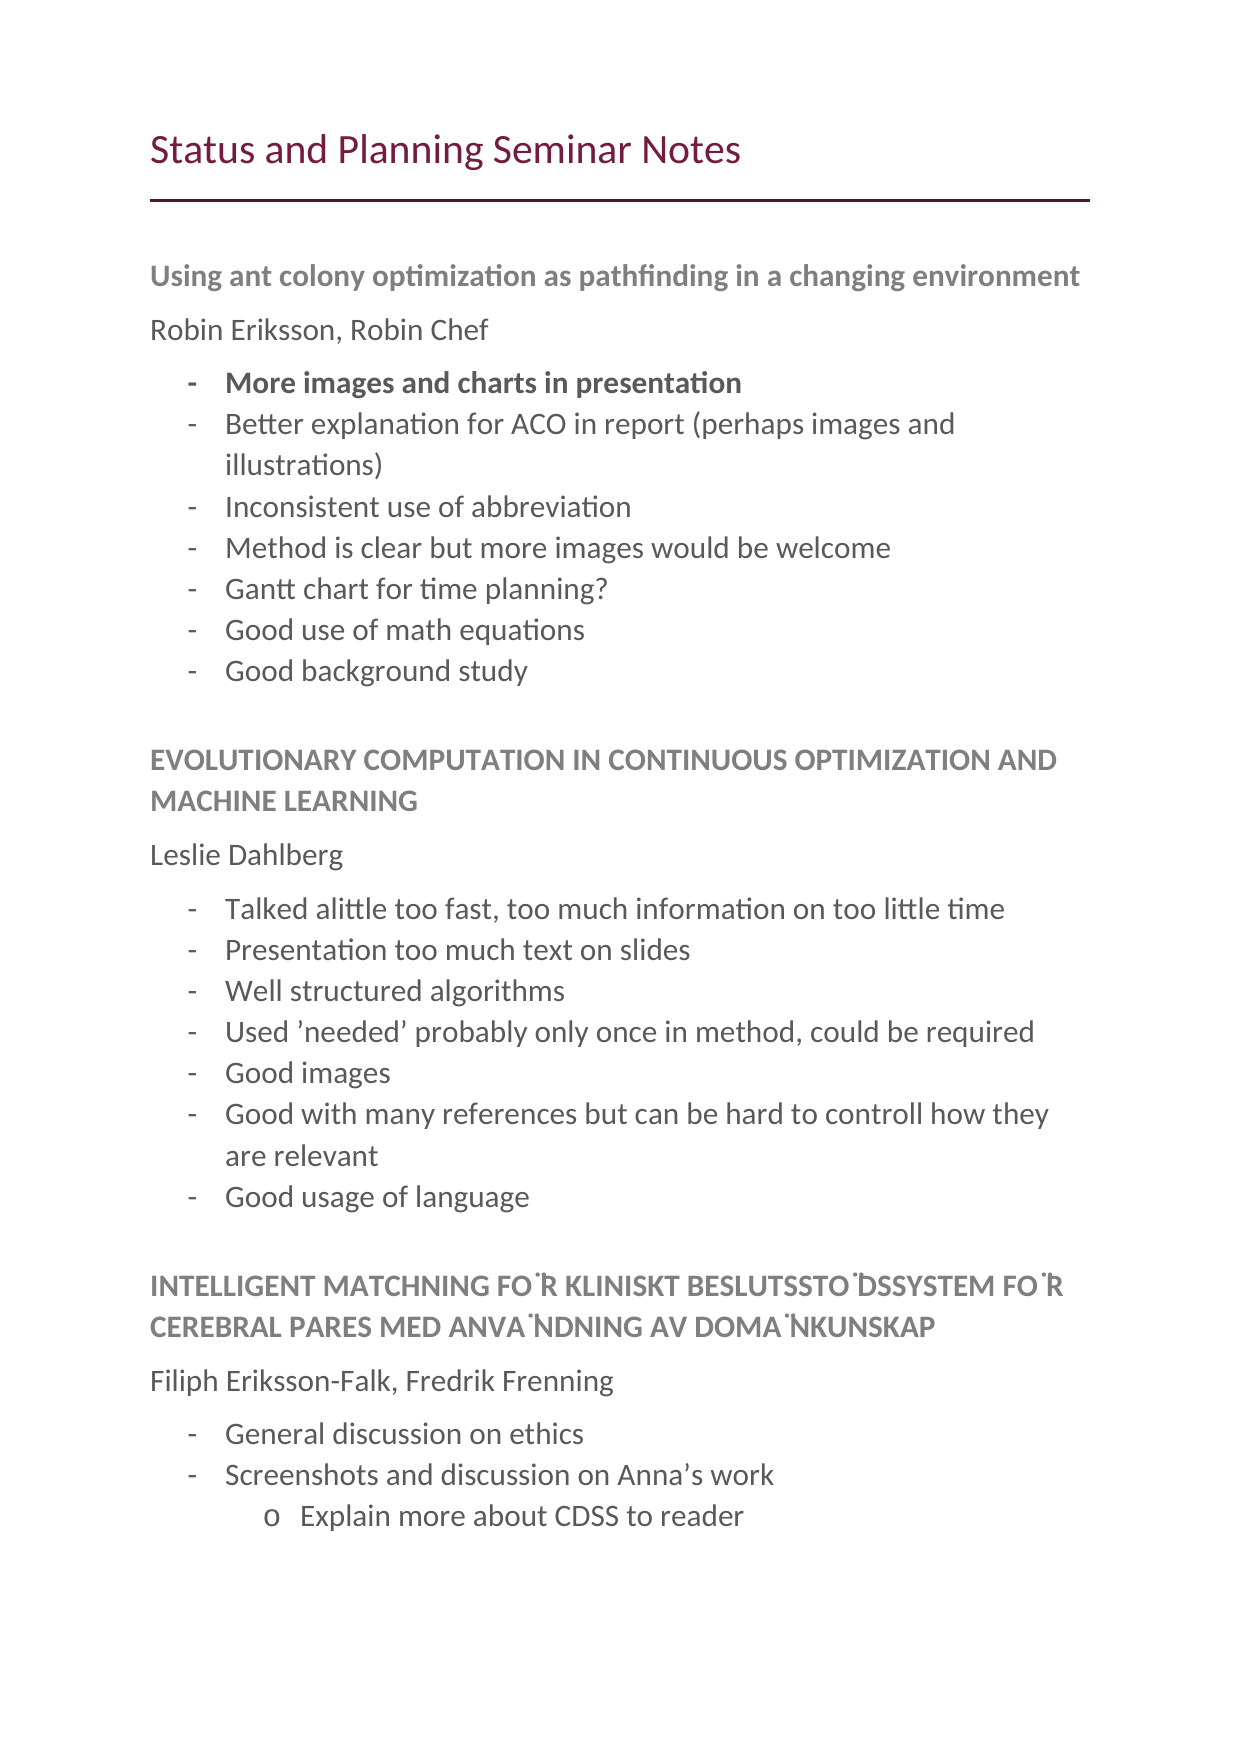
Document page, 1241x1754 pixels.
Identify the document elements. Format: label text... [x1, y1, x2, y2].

subtitle Using ant colony optimization as pathfinding in a changing environment [150, 256, 1090, 294]
list Presentation too much text on slides [187, 930, 1090, 968]
text Leslie Dahlberg [150, 835, 1090, 873]
list General discussion on ethics [187, 1414, 1090, 1452]
list Good with many references but can be hard to controll how they are relevant [187, 1094, 1090, 1174]
subtitle Status and Planning Seminar Notes [150, 123, 1090, 199]
subtitle EVOLUTIONARY COMPUTATION IN CONTINUOUS OPTIMIZATION AND MACHINE LEARNING [150, 740, 1090, 819]
list Inconsistent use of abbreviation [187, 487, 1090, 525]
list Good usage of language [187, 1177, 1090, 1215]
list Good background study [187, 651, 1090, 689]
list Better explanation for ACO in report (perhaps images and illustrations) [187, 404, 1090, 484]
list Explain more about CDSS to reader [262, 1497, 1090, 1536]
list Talked alittle too fast, too much information on too little time [187, 889, 1090, 927]
list Good use of math equations [187, 610, 1090, 648]
list Method is clear but more images would be welcome [187, 528, 1090, 566]
text Filiph Eriksson-Falk, Fredrik Frenning [150, 1361, 1090, 1399]
subtitle INTELLIGENT MATCHNING FO ̈R KLINISKT BESLUTSSTO ̈DSSYSTEM FO ̈R CEREBRAL PARES MED ANVA ̈NDNING AV DOMA ̈NKUNSKAP [150, 1266, 1090, 1345]
list Screenshots and discussion on Anna’s work [187, 1455, 1090, 1493]
list Used ’needed’ probably only once in method, could be required [187, 1012, 1090, 1050]
text Robin Eriksson, Robin Chef [150, 309, 1090, 348]
list More images and charts in presentation [187, 363, 1090, 401]
list Well structured algorithms [187, 971, 1090, 1009]
list Gantt chart for time planning? [187, 569, 1090, 607]
list Good images [187, 1053, 1090, 1091]
